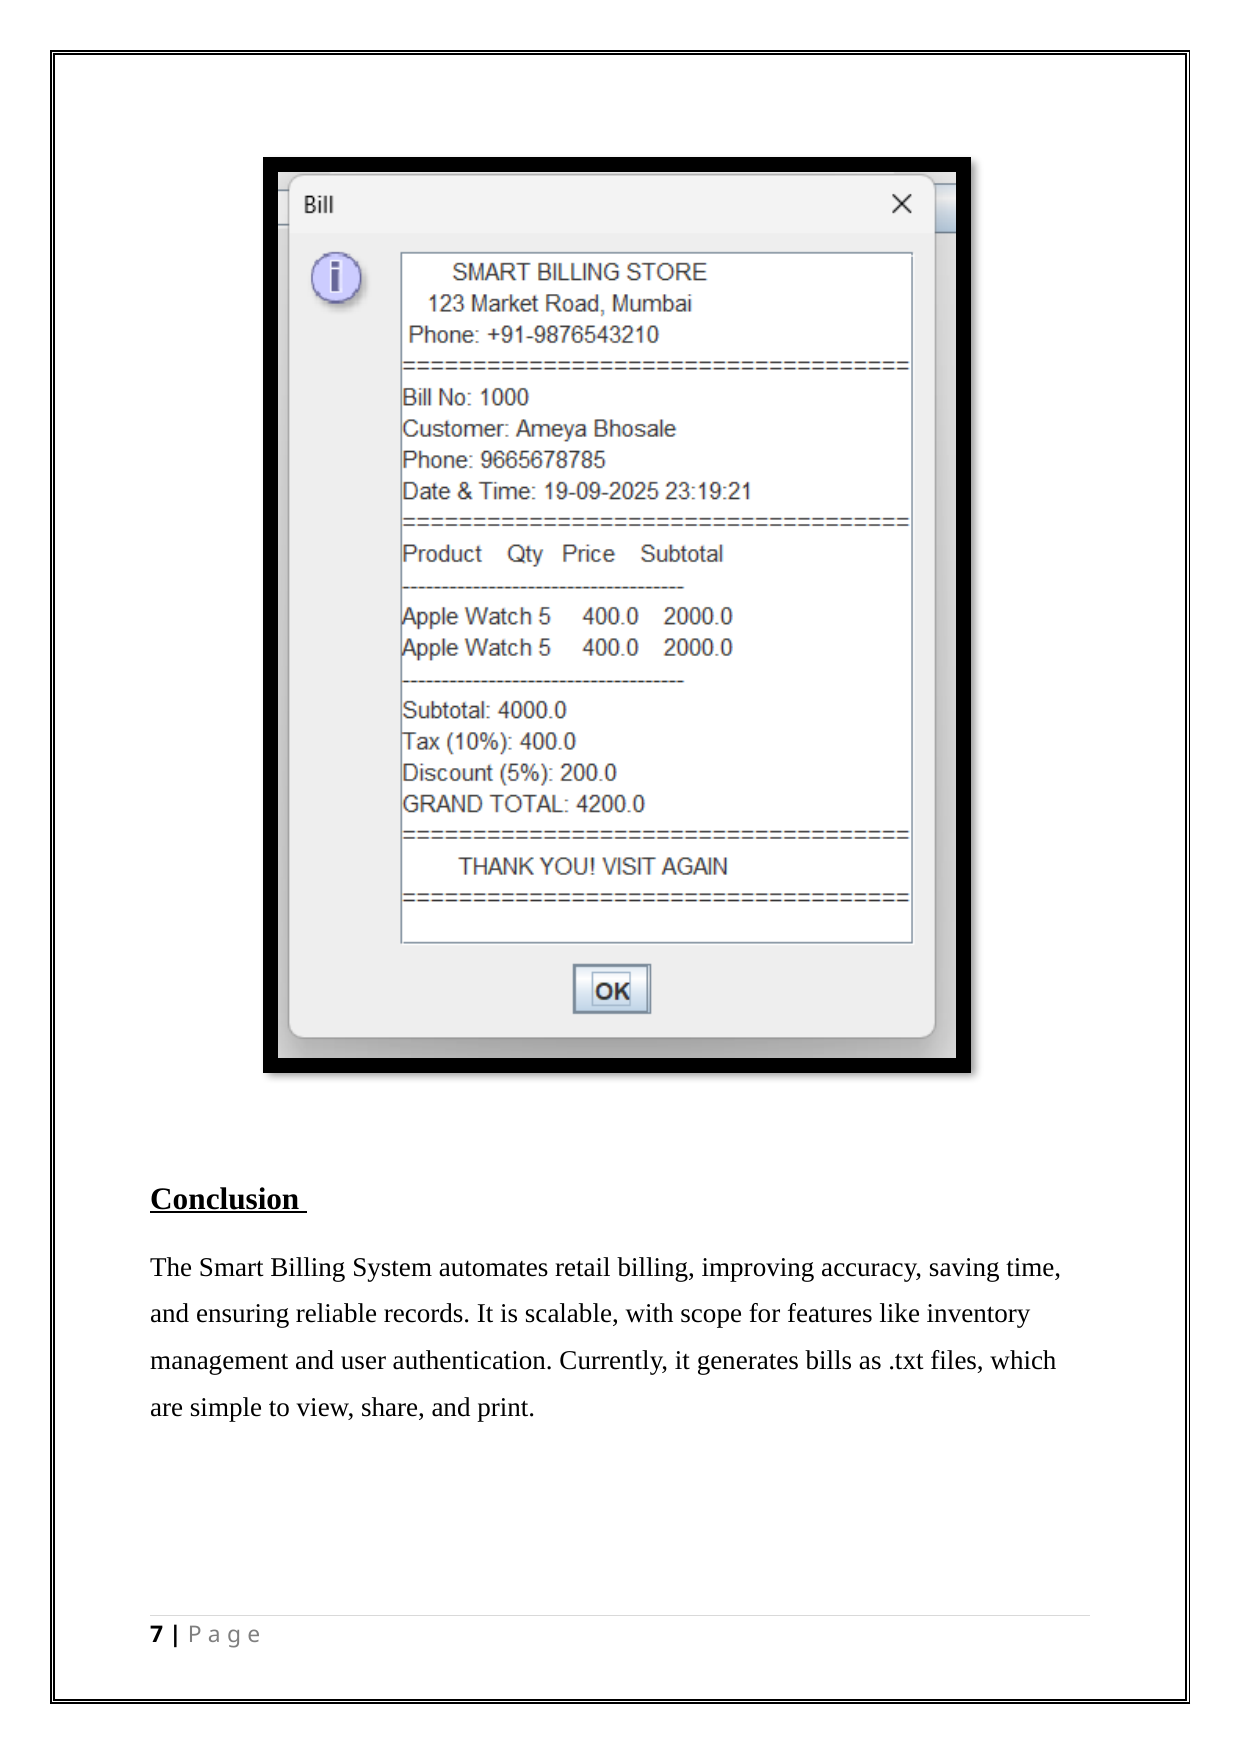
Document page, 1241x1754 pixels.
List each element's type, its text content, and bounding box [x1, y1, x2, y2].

text The Smart Billing System automates retail billing, improving accuracy, saving time, and ensuring reliable records. It is scalable, with scope for features like inventory management and user authentication. Currently, it generates bills as .txt files, which are simple to view, share, and print. [150, 1251, 1090, 1422]
picture [278, 172, 956, 1058]
text Conclusion [150, 1180, 1090, 1216]
